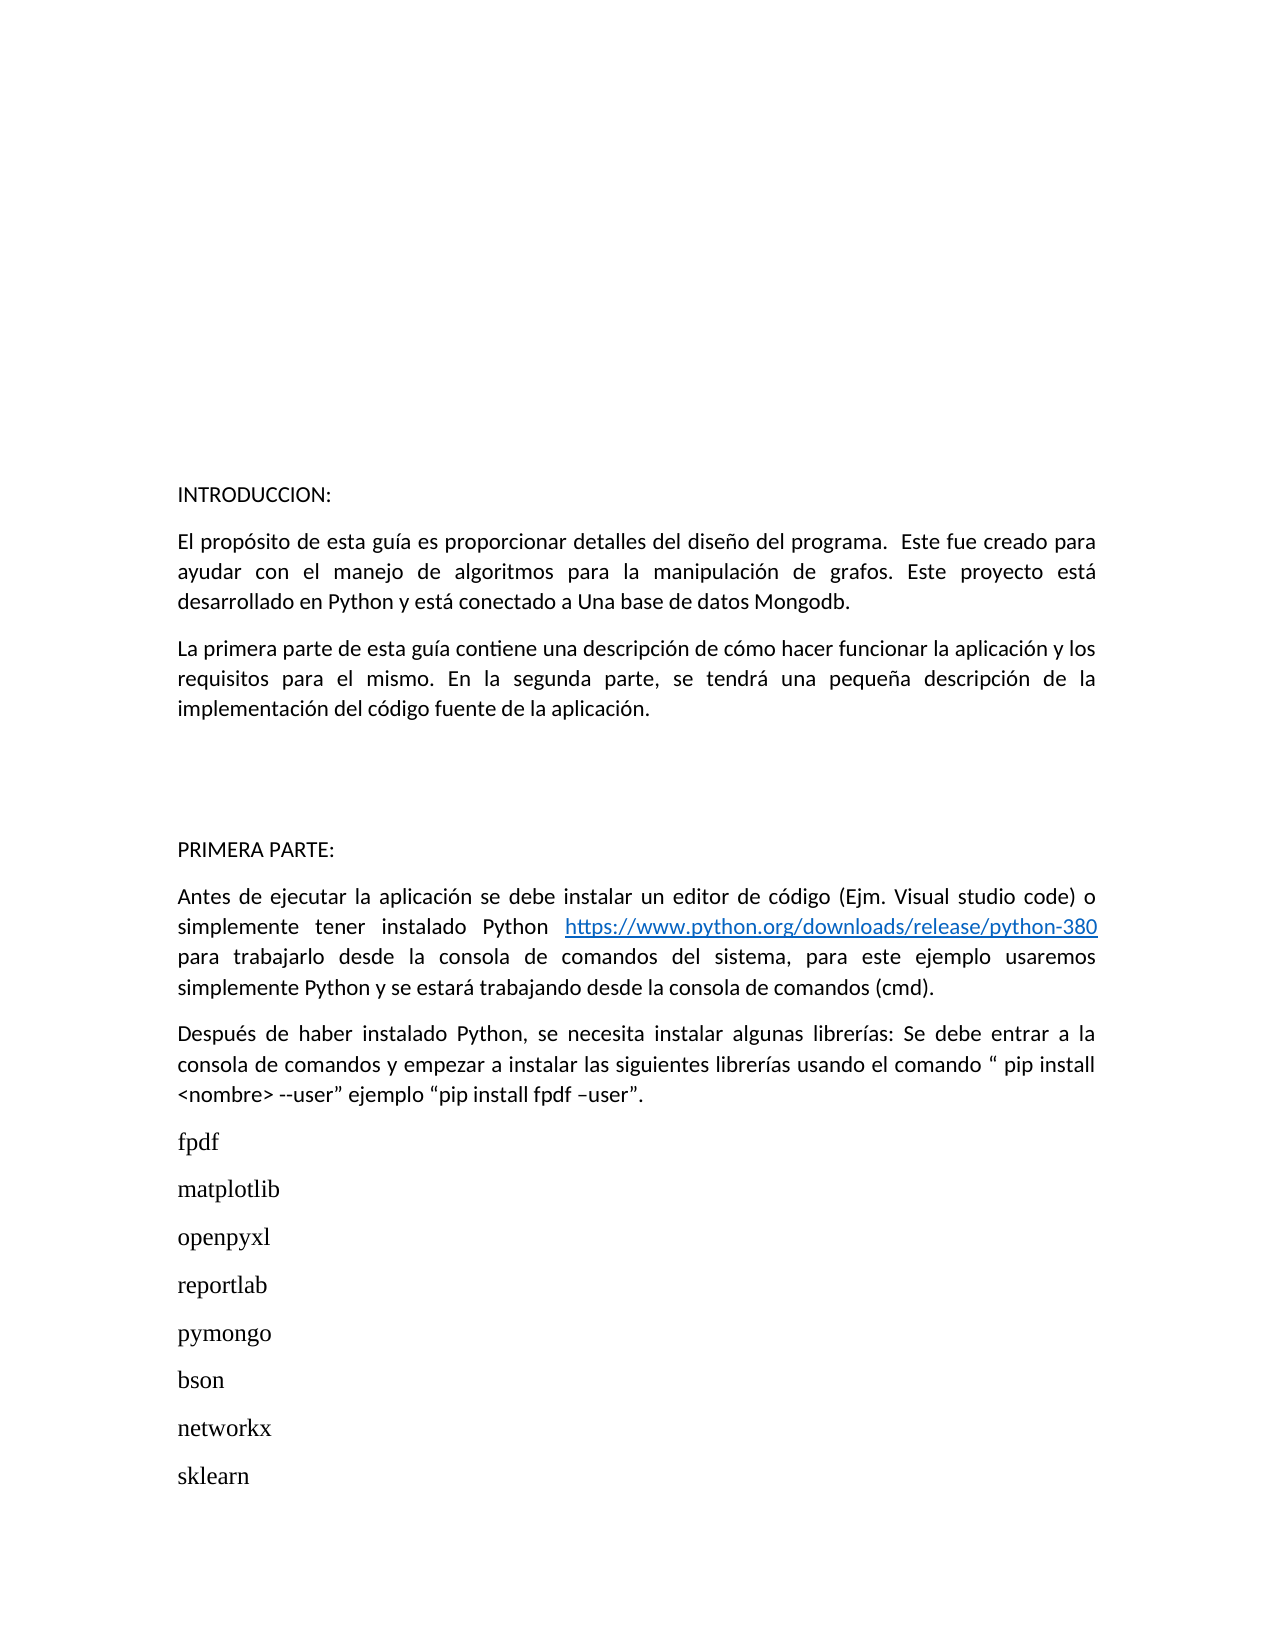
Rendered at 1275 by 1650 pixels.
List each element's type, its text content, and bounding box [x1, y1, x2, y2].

text pymongo [177, 1318, 1098, 1346]
text reportlab [177, 1270, 1098, 1299]
text networkx [177, 1413, 1098, 1442]
text INTRODUCCION: [177, 480, 1098, 508]
text bson [177, 1365, 1098, 1394]
text matplotlib [177, 1174, 1098, 1203]
text sklearn [177, 1461, 1098, 1489]
text Después de haber instalado Python, se necesita instalar algunas librerías: Se debe entrar a la consola de comandos y empezar a instalar las siguientes librerías usando el comando “ pip install <nombre> --user” ejemplo “pip install fpdf –user”. [177, 1019, 1098, 1108]
text fpdf [177, 1127, 1098, 1156]
text La primera parte de esta guía contiene una descripción de cómo hacer funcionar la aplicación y los requisitos para el mismo. En la segunda parte, se tendrá una pequeña descripción de la implementación del código fuente de la aplicación. [177, 634, 1098, 722]
text openpyxl [177, 1222, 1098, 1251]
text El propósito de esta guía es proporcionar detalles del diseño del programa. Este fue creado para ayudar con el manejo de algoritmos para la manipulación de grafos. Este proyecto está desarrollado en Python y está conectado a Una base de datos Mongodb. [177, 527, 1098, 615]
text PRIMERA PARTE: [177, 835, 1098, 863]
text Antes de ejecutar la aplicación se debe instalar un editor de código (Ejm. Visual studio code) o simplemente tener instalado Python https://www.python.org/downloads/release/python-380 para trabajarlo desde la consola de comandos del sistema, para este ejemplo usaremos simplemente Python y se estará trabajando desde la consola de comandos (cmd). [177, 882, 1098, 1001]
